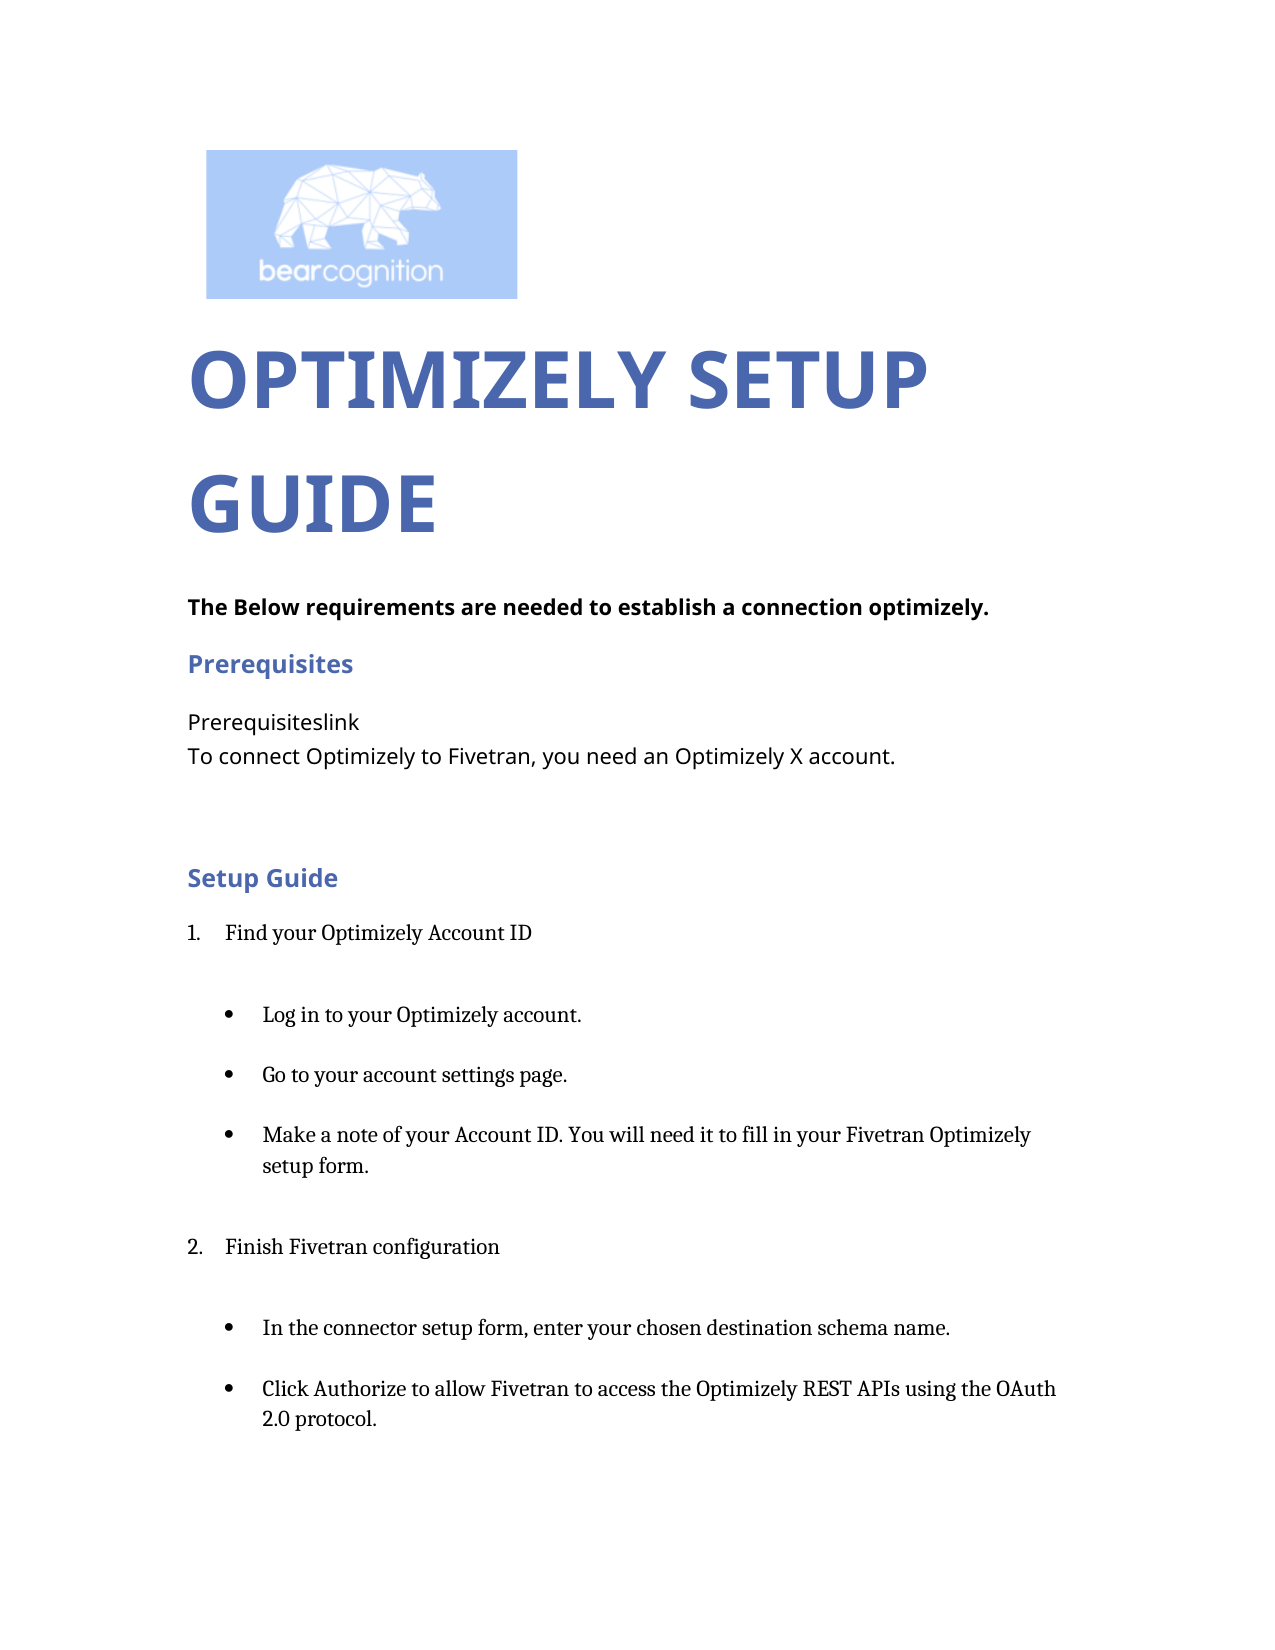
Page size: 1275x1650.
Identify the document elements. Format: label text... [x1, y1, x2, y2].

list Log in to your Optimizely account. [225, 1001, 1087, 1058]
picture [206, 150, 518, 299]
list In the connector setup form, enter your chosen destination schema name. [225, 1315, 1087, 1372]
text Prerequisiteslink To connect Optimizely to Fivetran, you need an Optimizely X account. [187, 707, 1087, 836]
text OPTIMIZELY SETUP GUIDE [187, 323, 1087, 555]
list Go to your account settings page. [225, 1062, 1087, 1118]
list Click Authorize to allow Fivetran to access the Optimizely REST APIs using the OAuth 2.0 protocol. [225, 1375, 1087, 1462]
list Find your Optimizely Account ID [187, 920, 1087, 977]
list Finish Fivetran configuration [187, 1234, 1087, 1290]
text The Below requirements are needed to establish a connection optimizely. [187, 592, 1087, 622]
text Setup Guide [187, 860, 1087, 894]
text Prerequisites [187, 647, 1087, 681]
list Make a note of your Account ID. You will need it to fill in your Fivetran Optimizely setup form. [225, 1122, 1087, 1209]
